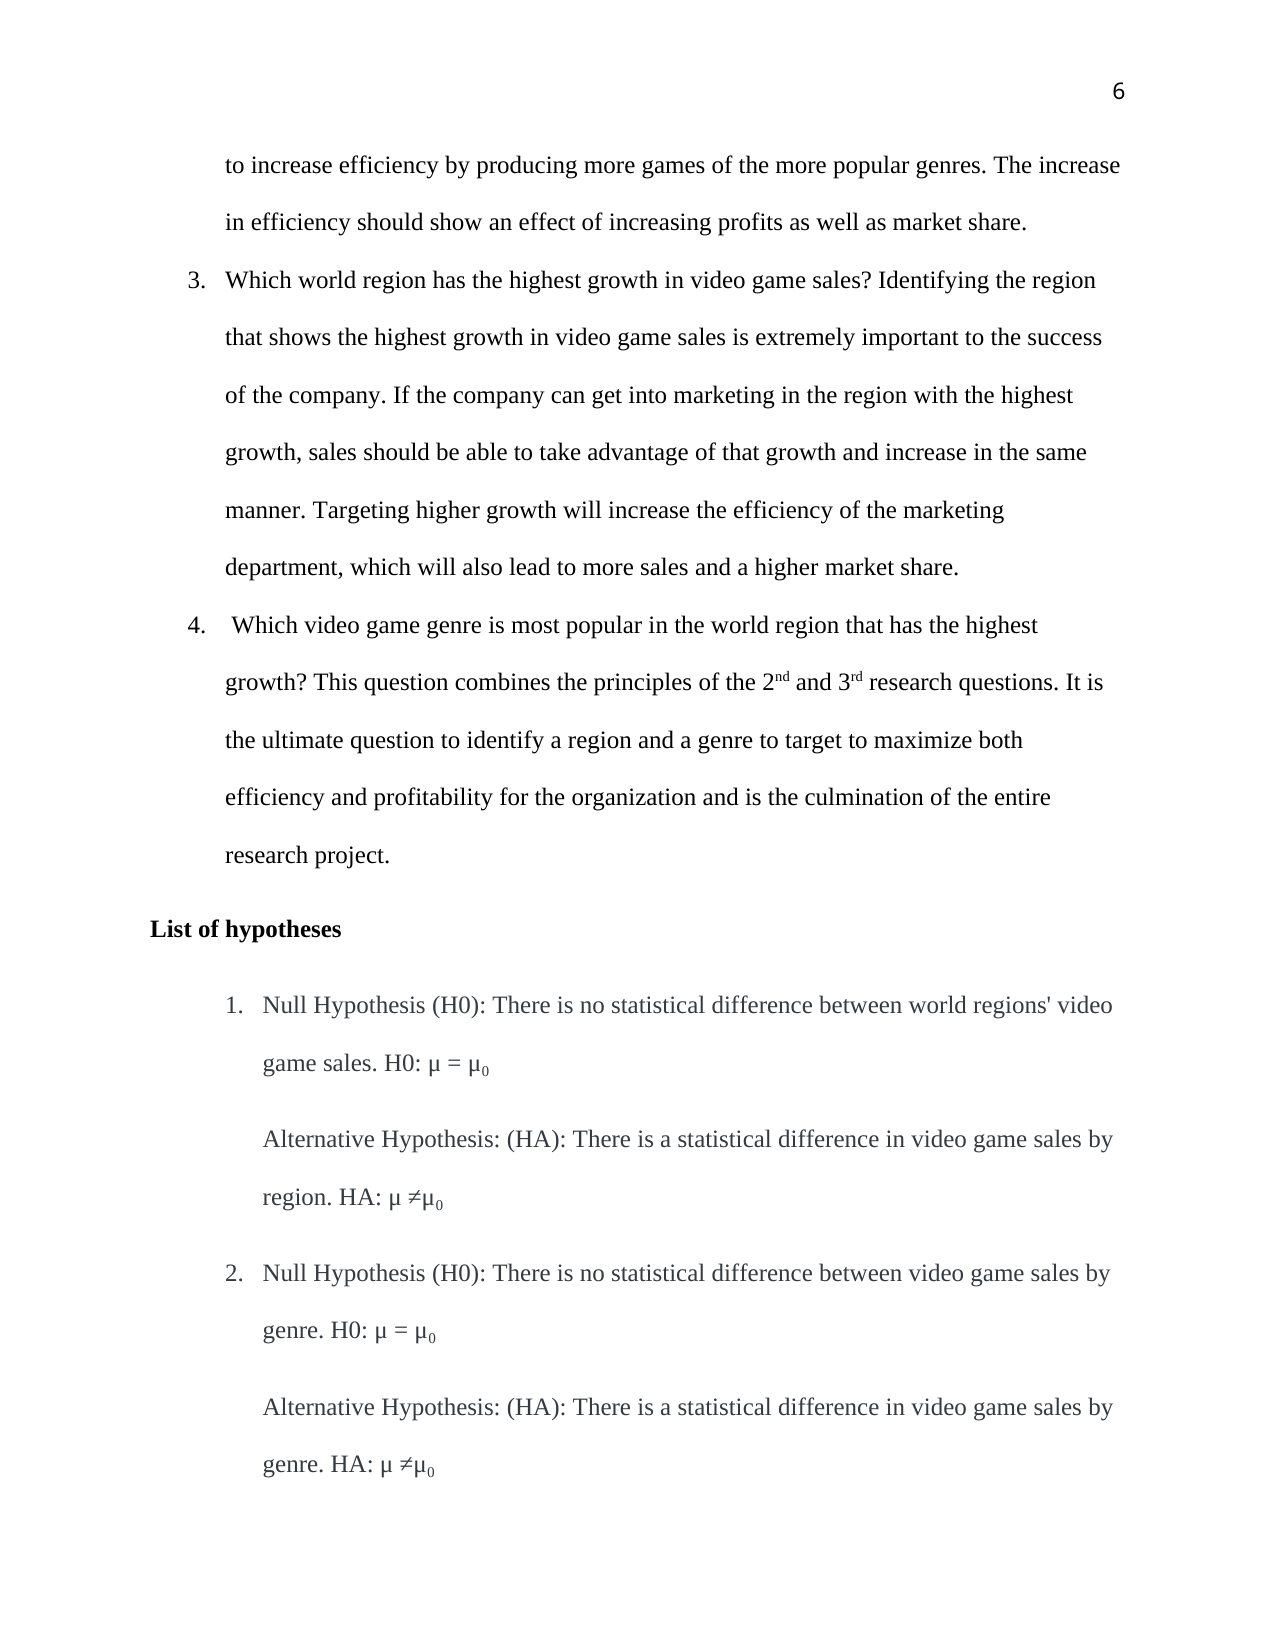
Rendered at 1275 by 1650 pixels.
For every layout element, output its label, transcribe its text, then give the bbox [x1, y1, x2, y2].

text Alternative Hypothesis: (HA): There is a statistical difference in video game sales by region. HA: μ ≠μ₀ [262, 1124, 1125, 1210]
text Alternative Hypothesis: (HA): There is a statistical difference in video game sales by genre. HA: μ ≠μ₀ [262, 1392, 1125, 1478]
list Which world region has the highest growth in video game sales? Identifying the region that shows the highest growth in video game sales is extremely important to the success of the company. If the company can get into marketing in the region with the highest growth, sales should be able to take advantage of that growth and increase in the same manner. Targeting higher growth will increase the efficiency of the marketing department, which will also lead to more sales and a higher market share. [187, 265, 1125, 581]
text List of hypotheses [150, 914, 1125, 943]
list Which video game genre is most popular in the world region that has the highest growth? This question combines the principles of the 2nd and 3rd research questions. It is the ultimate question to identify a region and a genre to target to maximize both efficiency and profitability for the organization and is the culmination of the entire research project. [187, 610, 1125, 869]
list Null Hypothesis (H0): There is no statistical difference between world regions' video game sales. H0: μ = μ₀ [225, 990, 1125, 1077]
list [187, 150, 1125, 236]
list Null Hypothesis (H0): There is no statistical difference between video game sales by genre. H0: μ = μ₀ [225, 1258, 1125, 1344]
